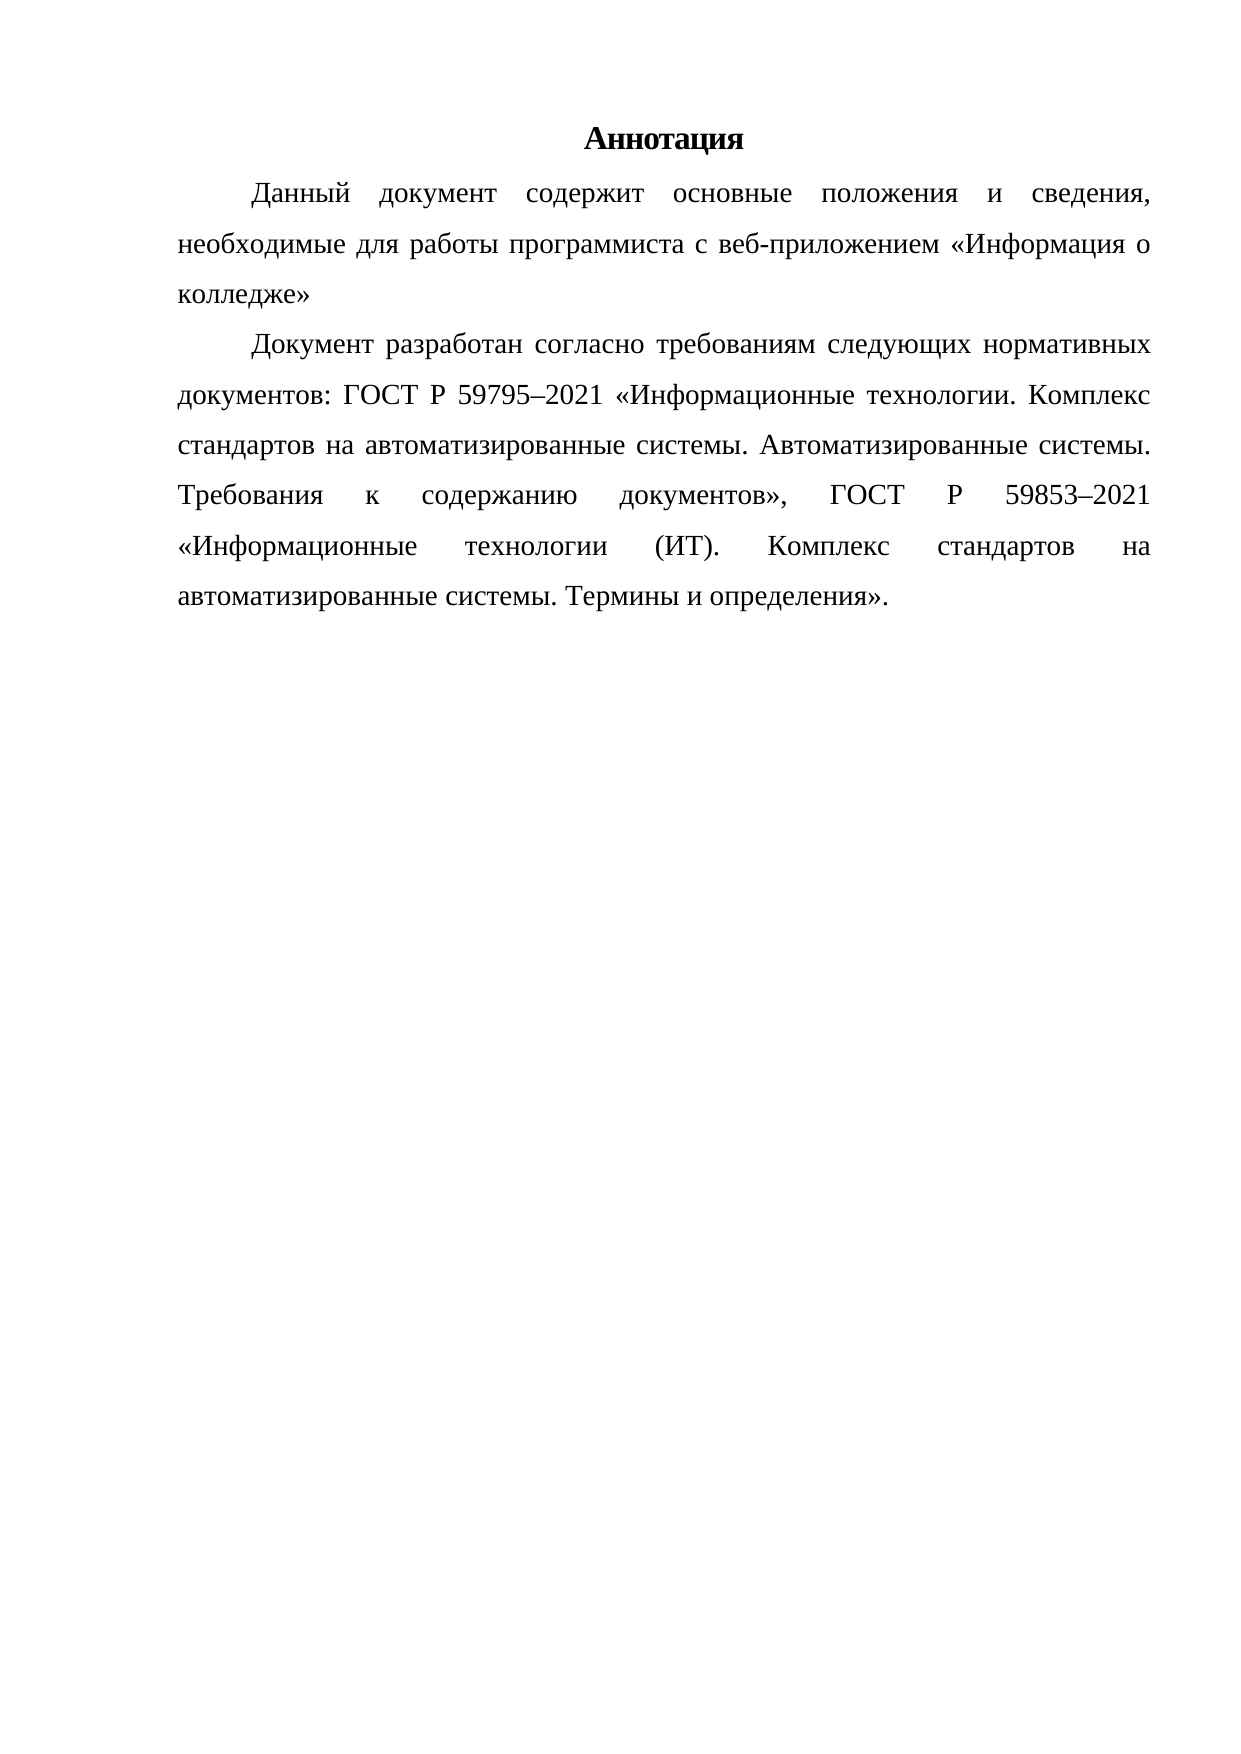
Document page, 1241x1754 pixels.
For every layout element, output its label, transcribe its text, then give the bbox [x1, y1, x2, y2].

text Данный документ содержит основные положения и сведения, необходимые для работы программиста с веб-приложением «Информация о колледже» [177, 176, 1152, 310]
text Документ разработан согласно требованиям следующих нормативных документов: ГОСТ Р 59795–2021 «Информационные технологии. Комплекс стандартов на автоматизированные системы. Автоматизированные системы. Требования к содержанию документов», ГОСТ Р 59853–2021 «Информационные технологии (ИТ). Комплекс стандартов на автоматизированные системы. Термины и определения». [177, 327, 1152, 612]
title Аннотация [177, 118, 1152, 156]
